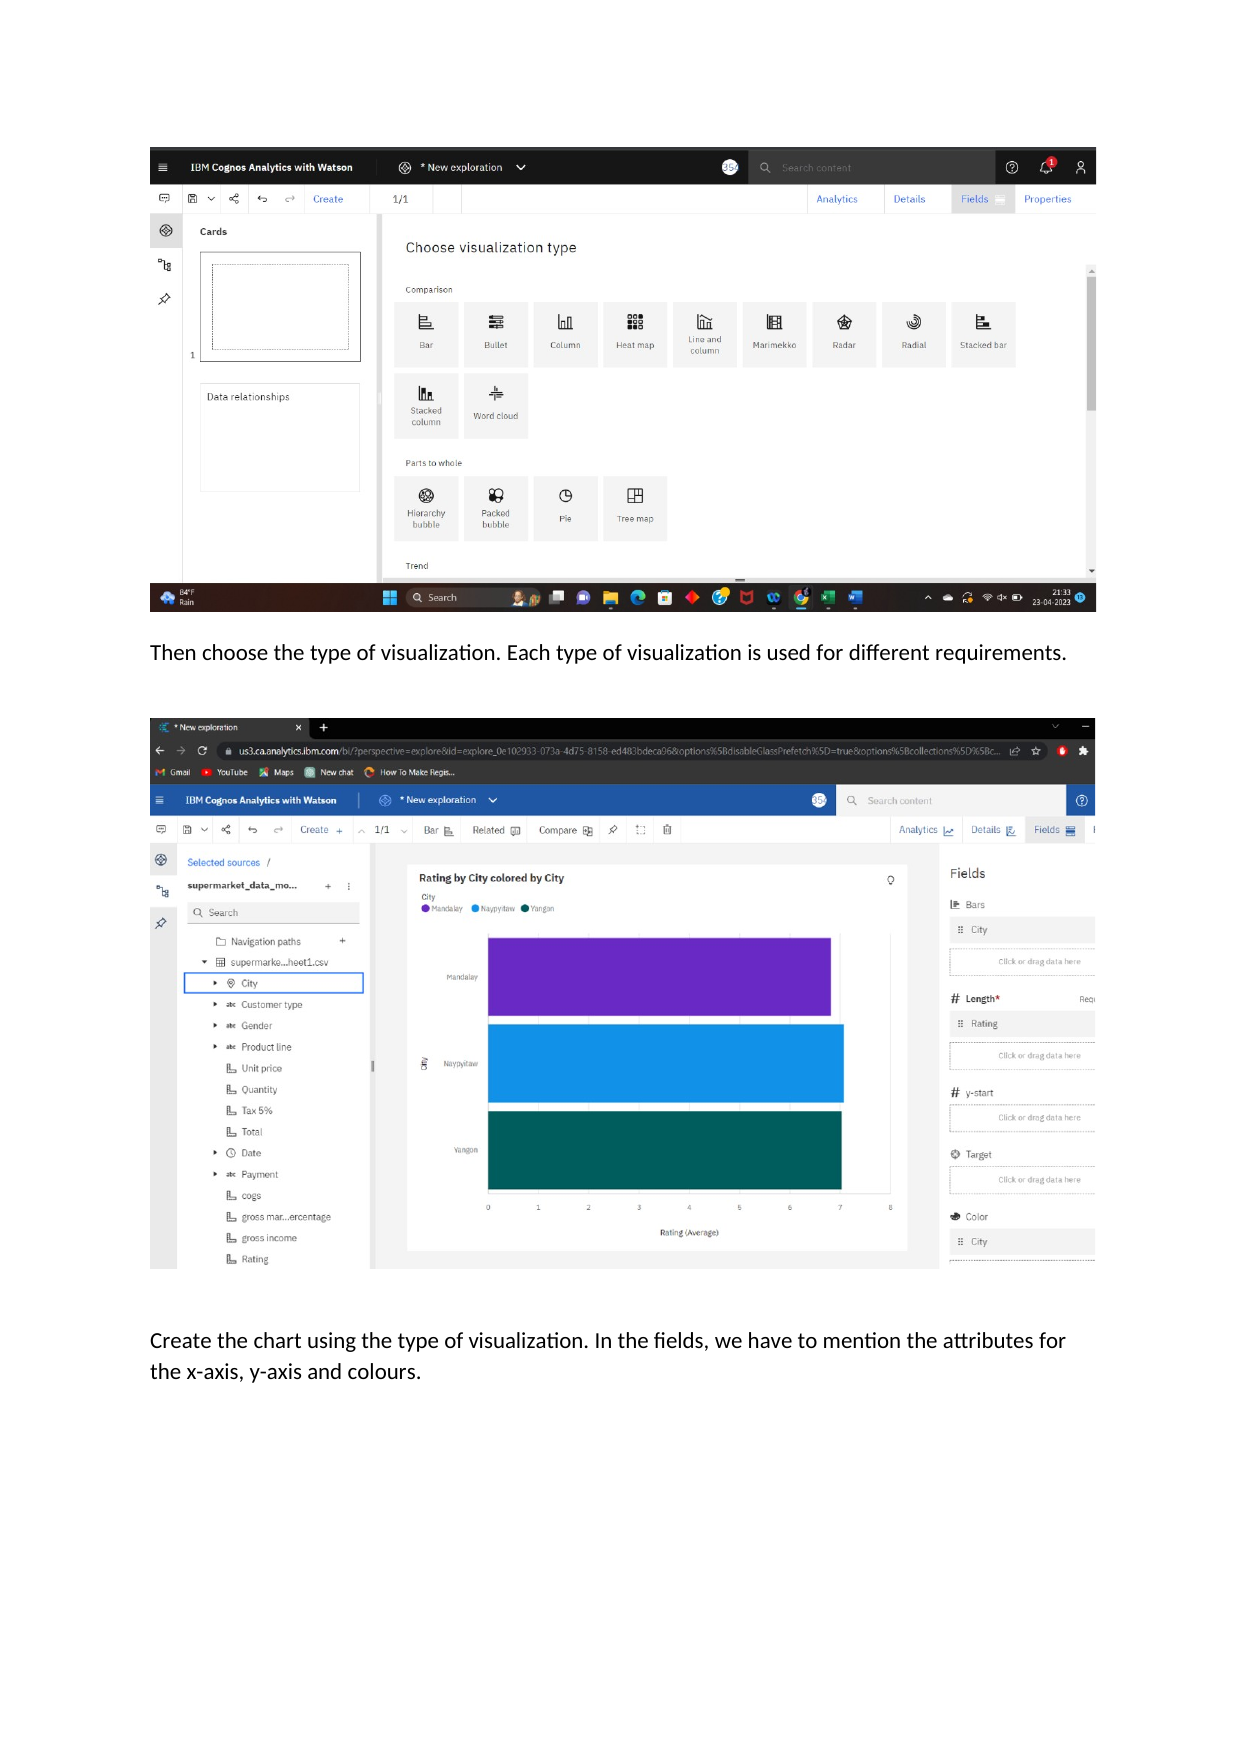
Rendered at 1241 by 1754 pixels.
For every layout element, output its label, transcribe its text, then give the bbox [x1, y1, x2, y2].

picture [150, 718, 1096, 1269]
picture [150, 147, 1097, 612]
text Then choose the type of visualization. Each type of visualization is used for different requirements. [150, 638, 1190, 666]
text Create the chart using the type of visualization. In the fields, we have to mention the attributes for the x-axis, y-axis and colours. [150, 1327, 1088, 1385]
